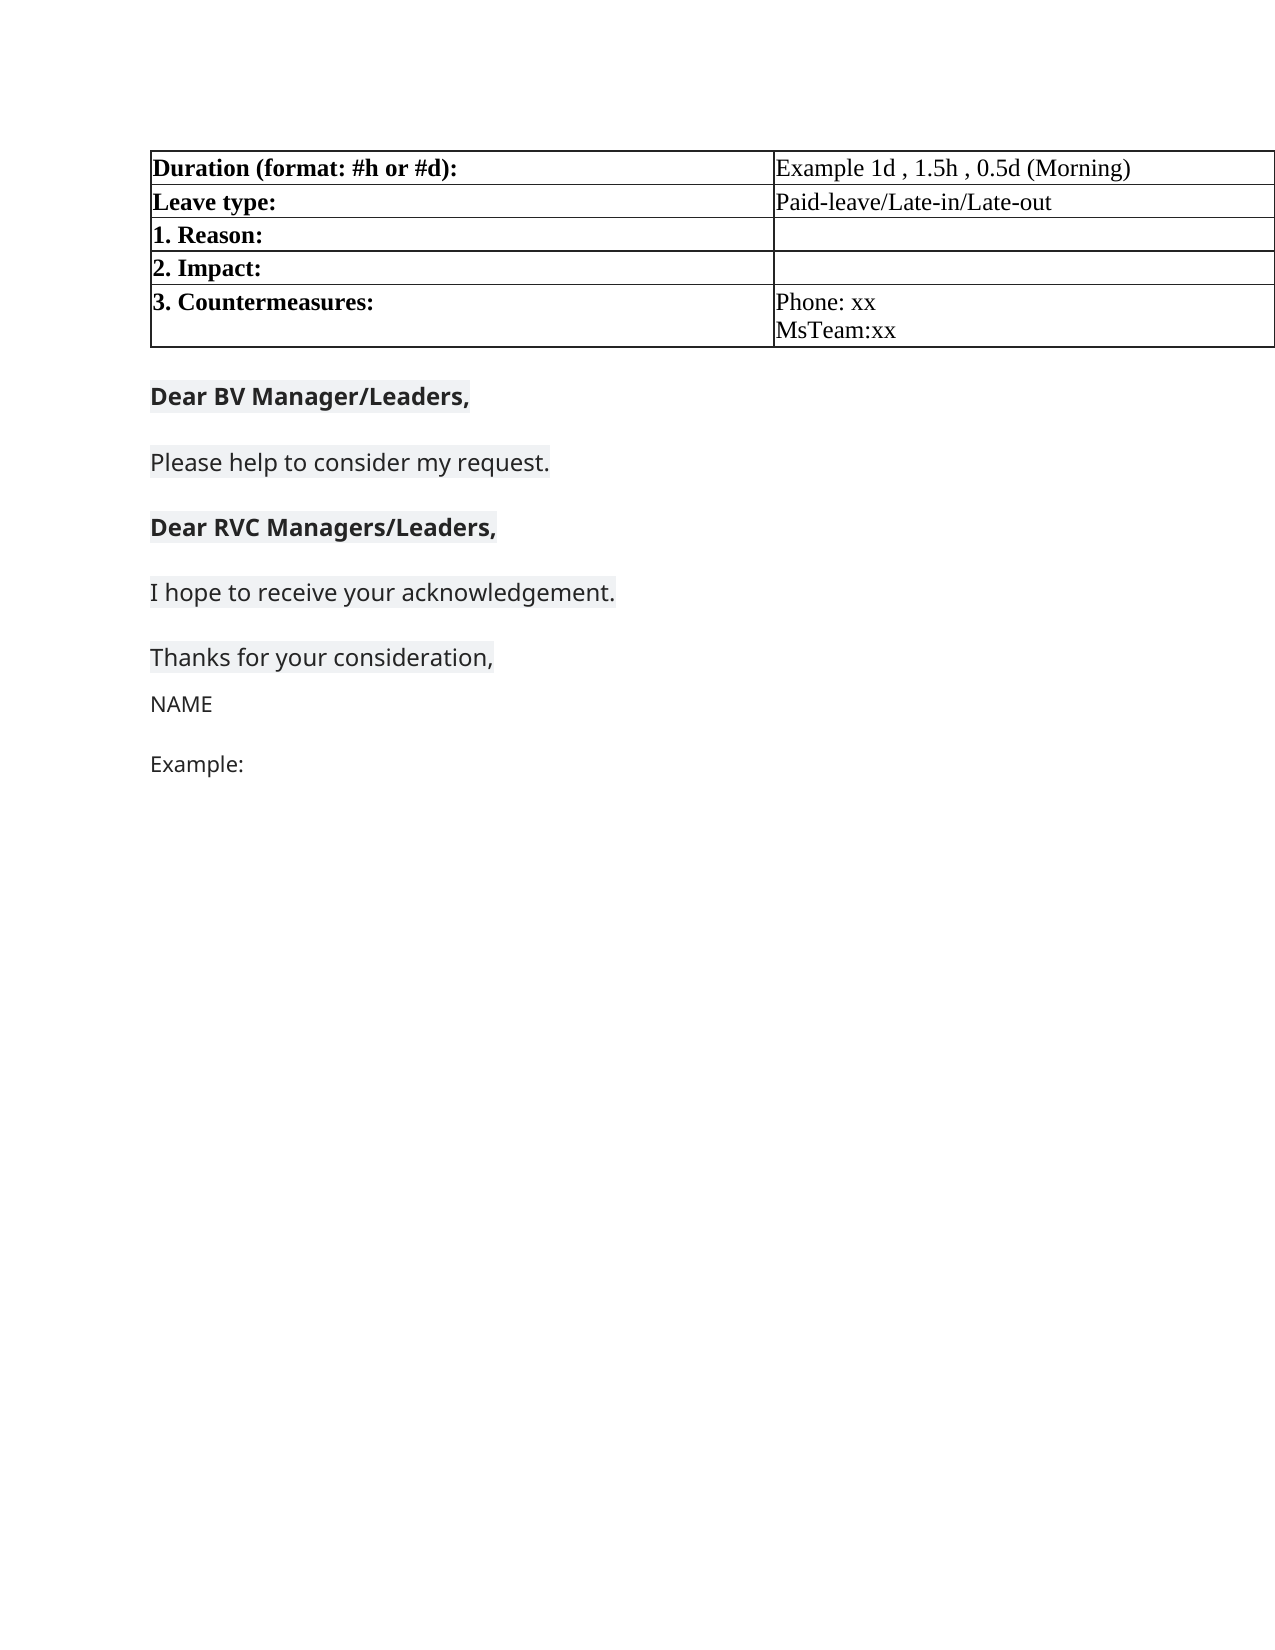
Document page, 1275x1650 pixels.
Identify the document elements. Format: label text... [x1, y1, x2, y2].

table_cell Leave type: [152, 185, 773, 217]
table_cell 3. Countermeasures: [152, 285, 773, 346]
table_cell 1. Reason: [152, 218, 773, 250]
table_cell Example 1d , 1.5h , 0.5d (Morning) [775, 152, 1274, 183]
table_cell Phone: xx MsTeam:xx [775, 285, 1274, 346]
table_cell Duration (format: #h or #d): [152, 152, 773, 183]
table_cell Paid-leave/Late-in/Late-out [775, 185, 1274, 217]
table_cell 2. Impact: [152, 252, 773, 284]
text Example: [150, 749, 1125, 778]
table_cell [775, 252, 1274, 284]
text NAME [150, 689, 1125, 719]
table_cell [775, 218, 1274, 250]
text Dear BV Manager/Leaders, Please help to consider my request. Dear RVC Managers/Leaders, I hope to receive your acknowledgement. Thanks for your consideration, [150, 348, 1125, 673]
